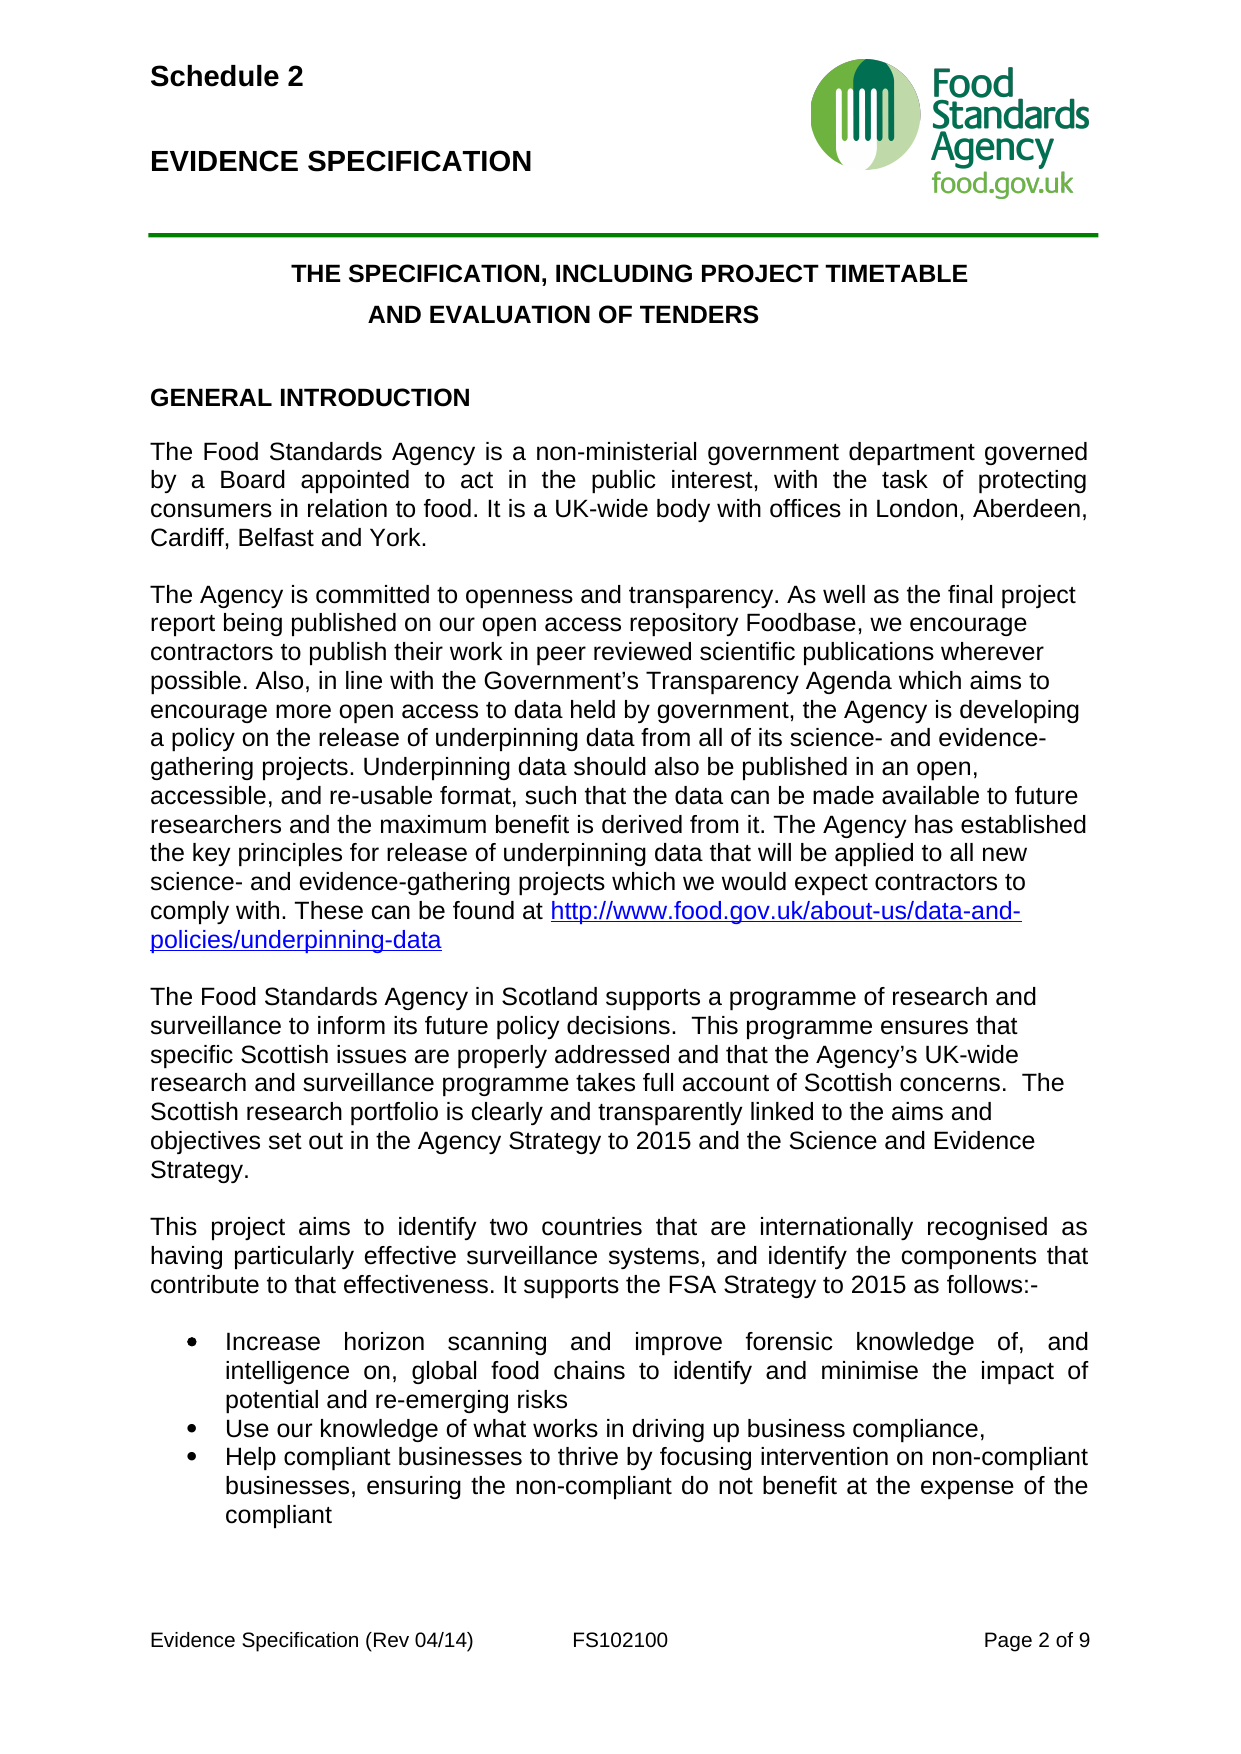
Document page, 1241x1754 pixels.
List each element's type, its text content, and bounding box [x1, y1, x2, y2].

list Use our knowledge of what works in driving up business compliance, [187, 1413, 1090, 1442]
text AND EVALUATION OF TENDERS [150, 300, 977, 329]
text This project aims to identify two countries that are internationally recognised as having particularly effective surveillance systems, and identify the components that contribute to that effectiveness. It supports the FSA Strategy to 2015 as follows:- [150, 1212, 1090, 1298]
text The Food Standards Agency is a non-ministerial government department governed by a Board appointed to act in the public interest, with the task of protecting consumers in relation to food. It is a UK-wide body with offices in London, Aberdeen, Cardiff, Belfast and York. [150, 437, 1090, 552]
picture [811, 59, 1089, 199]
text The Agency is committed to openness and transparency. As well as the final project report being published on our open access repository Foodbase, we encourage contractors to publish their work in peer reviewed scientific publications wherever possible. Also, in line with the Government’s Transparency Agenda which aims to encourage more open access to data held by government, the Agency is developing a policy on the release of underpinning data from all of its science- and evidence-gathering projects. Underpinning data should also be published in an open, accessible, and re-usable format, such that the data can be made available to future researchers and the maximum benefit is derived from it. The Agency has established the key principles for release of underpinning data that will be applied to all new science- and evidence-gathering projects which we would expect contractors to comply with. These can be found at http://www.food.gov.uk/about-us/data-and-policies/underpinning-data [150, 580, 1090, 953]
text GENERAL INTRODUCTION [150, 383, 1090, 412]
list Help compliant businesses to thrive by focusing intervention on non-compliant businesses, ensuring the non-compliant do not benefit at the expense of the compliant [187, 1442, 1090, 1529]
text The Food Standards Agency in Scotland supports a programme of research and surveillance to inform its future policy decisions. This programme ensures that specific Scottish issues are properly addressed and that the Agency’s UK-wide research and surveillance programme takes full account of Scottish concerns. The Scottish research portfolio is clearly and transparently linked to the aims and objectives set out in the Agency Strategy to 2015 and the Science and Evidence Strategy. [150, 982, 1090, 1183]
list Increase horizon scanning and improve forensic knowledge of, and intelligence on, global food chains to identify and minimise the impact of potential and re-emerging risks [187, 1327, 1090, 1413]
text THE SPECIFICATION, INCLUDING PROJECT TIMETABLE [150, 259, 1110, 288]
